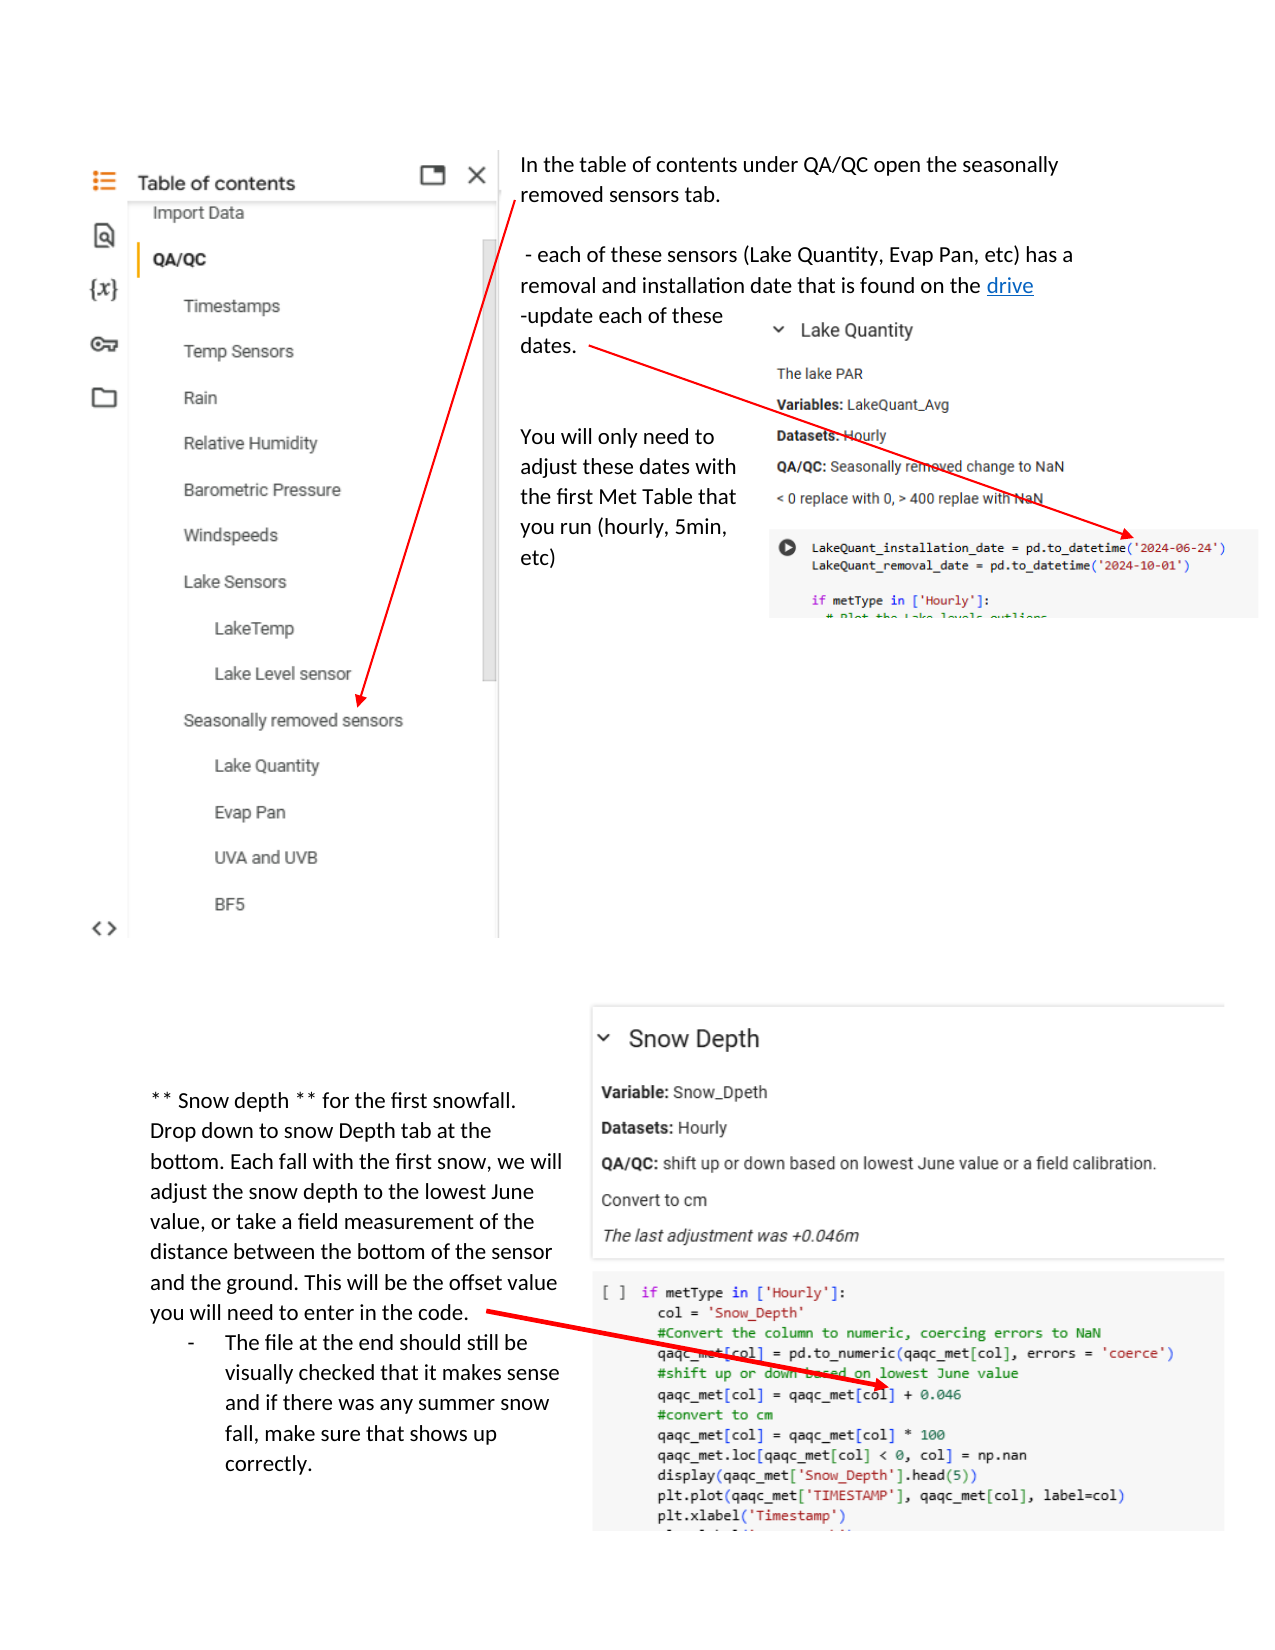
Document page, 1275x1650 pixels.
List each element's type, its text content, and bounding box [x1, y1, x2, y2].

picture [81, 150, 502, 938]
picture [761, 314, 1259, 618]
text You will only need to adjust these dates with the first Met Table that you run (hourly, 5min, etc) [502, 422, 761, 571]
text In the table of contents under QA/QC open the seasonally removed sensors tab. [502, 150, 1125, 208]
text - each of these sensors (Lake Quantity, Evap Pan, etc) has a removal and installation date that is found on the drive [502, 241, 1125, 299]
text -update each of these dates. [502, 301, 1125, 359]
picture [588, 1002, 1225, 1531]
text ** Snow depth ** for the first snowfall. [150, 1086, 588, 1114]
list The file at the end should still be visually checked that it makes sense and if there was any summer snow fall, make sure that shows up correctly. [187, 1328, 588, 1477]
text Drop down to snow Depth tab at the bottom. Each fall with the first snow, we will adjust the snow depth to the lowest June value, or take a field measurement of the distance between the bottom of the sensor and the ground. This will be the offset value you will need to enter in the code. [150, 1117, 588, 1326]
